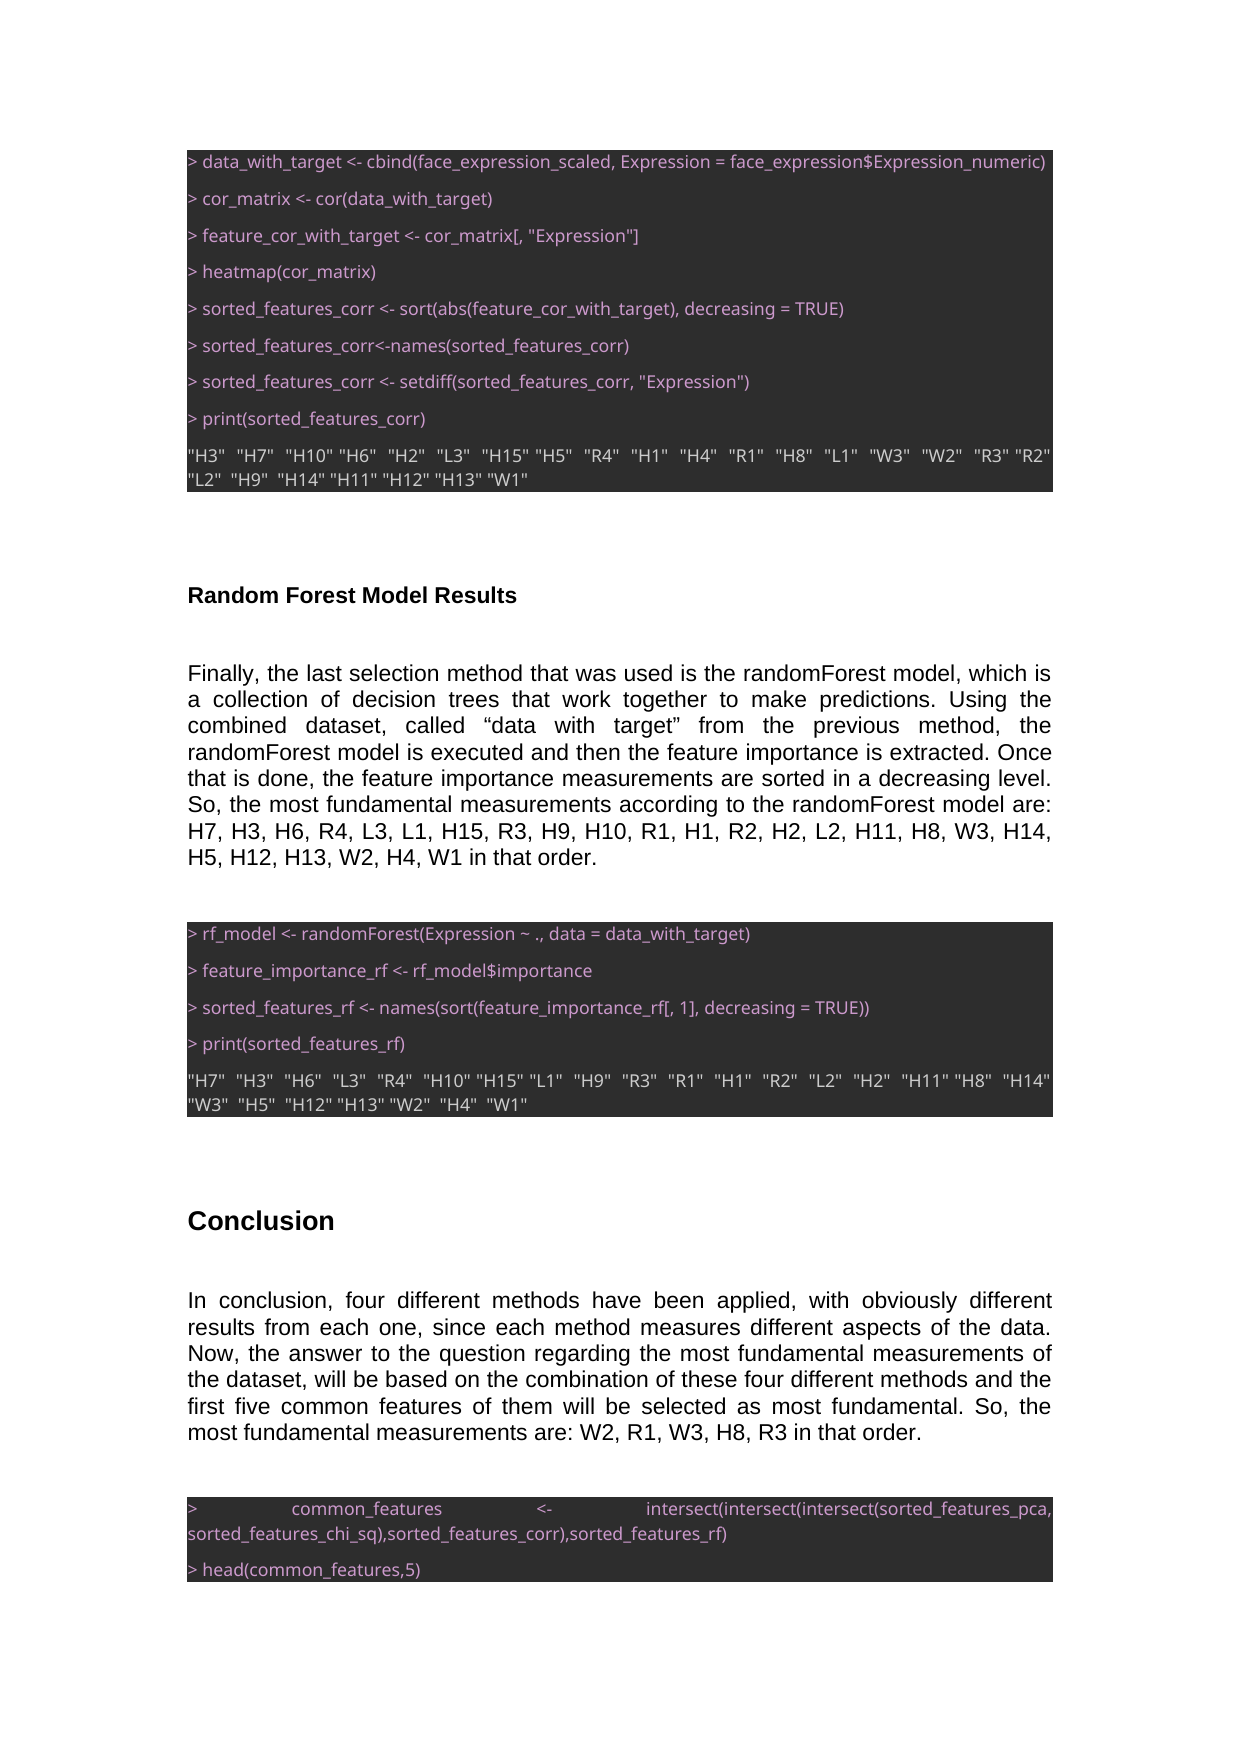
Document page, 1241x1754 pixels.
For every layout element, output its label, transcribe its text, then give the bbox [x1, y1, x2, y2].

text "H7" "H3" "H6" "L3" "R4" "H10" "H15" "L1" "H9" "R3" "R1" "H1" "R2" "L2" "H2" "H11" "H8" "H14" "W3" "H5" "H12" "H13" "W2" "H4" "W1" [187, 1068, 1053, 1117]
text Conclusion [187, 1205, 1053, 1236]
text > head(common_features,5) [187, 1558, 1053, 1582]
text > sorted_features_corr <- sort(abs(feature_cor_with_target), decreasing = TRUE) [187, 297, 1053, 321]
text > sorted_features_rf <- names(sort(feature_importance_rf[, 1], decreasing = TRUE)) [187, 995, 1053, 1019]
text > data_with_target <- cbind(face_expression_scaled, Expression = face_expression$Expression_numeric) [187, 150, 1053, 174]
text > cor_matrix <- cor(data_with_target) [187, 187, 1053, 211]
text > feature_cor_with_target <- cor_matrix[, "Expression"] [187, 223, 1053, 247]
text > print(sorted_features_rf) [187, 1032, 1053, 1056]
text > common_features <- intersect(intersect(intersect(sorted_features_pca, sorted_features_chi_sq),sorted_features_corr),sorted_features_rf) [187, 1497, 1053, 1545]
text > heatmap(cor_matrix) [187, 260, 1053, 284]
text Finally, the last selection method that was used is the randomForest model, which is a collection of decision trees that work together to make predictions. Using the combined dataset, called “data with target” from the previous method, the randomForest model is executed and then the feature importance is extracted. Once that is done, the feature importance measurements are sorted in a decreasing level. So, the most fundamental measurements according to the randomForest model are: H7, H3, H6, R4, L3, L1, H15, R3, H9, H10, R1, H1, R2, H2, L2, H11, H8, W3, H14, H5, H12, H13, W2, H4, W1 in that order. [187, 659, 1053, 870]
text > print(sorted_features_corr) [187, 407, 1053, 431]
text > sorted_features_corr <- setdiff(sorted_features_corr, "Expression") [187, 370, 1053, 394]
text Random Forest Model Results [187, 582, 1053, 608]
text > feature_importance_rf <- rf_model$importance [187, 958, 1053, 983]
text > sorted_features_corr<-names(sorted_features_corr) [187, 333, 1053, 357]
text > rf_model <- randomForest(Expression ~ ., data = data_with_target) [187, 922, 1053, 946]
text "H3" "H7" "H10" "H6" "H2" "L3" "H15" "H5" "R4" "H1" "H4" "R1" "H8" "L1" "W3" "W2" "R3" "R2" "L2" "H9" "H14" "H11" "H12" "H13" "W1" [187, 443, 1053, 492]
text In conclusion, four different methods have been applied, with obviously different results from each one, since each method measures different aspects of the data. Now, the answer to the question regarding the most fundamental measurements of the dataset, will be based on the combination of these four different methods and the first five common features of them will be selected as most fundamental. So, the most fundamental measurements are: W2, R1, W3, H8, R3 in that order. [187, 1287, 1053, 1446]
